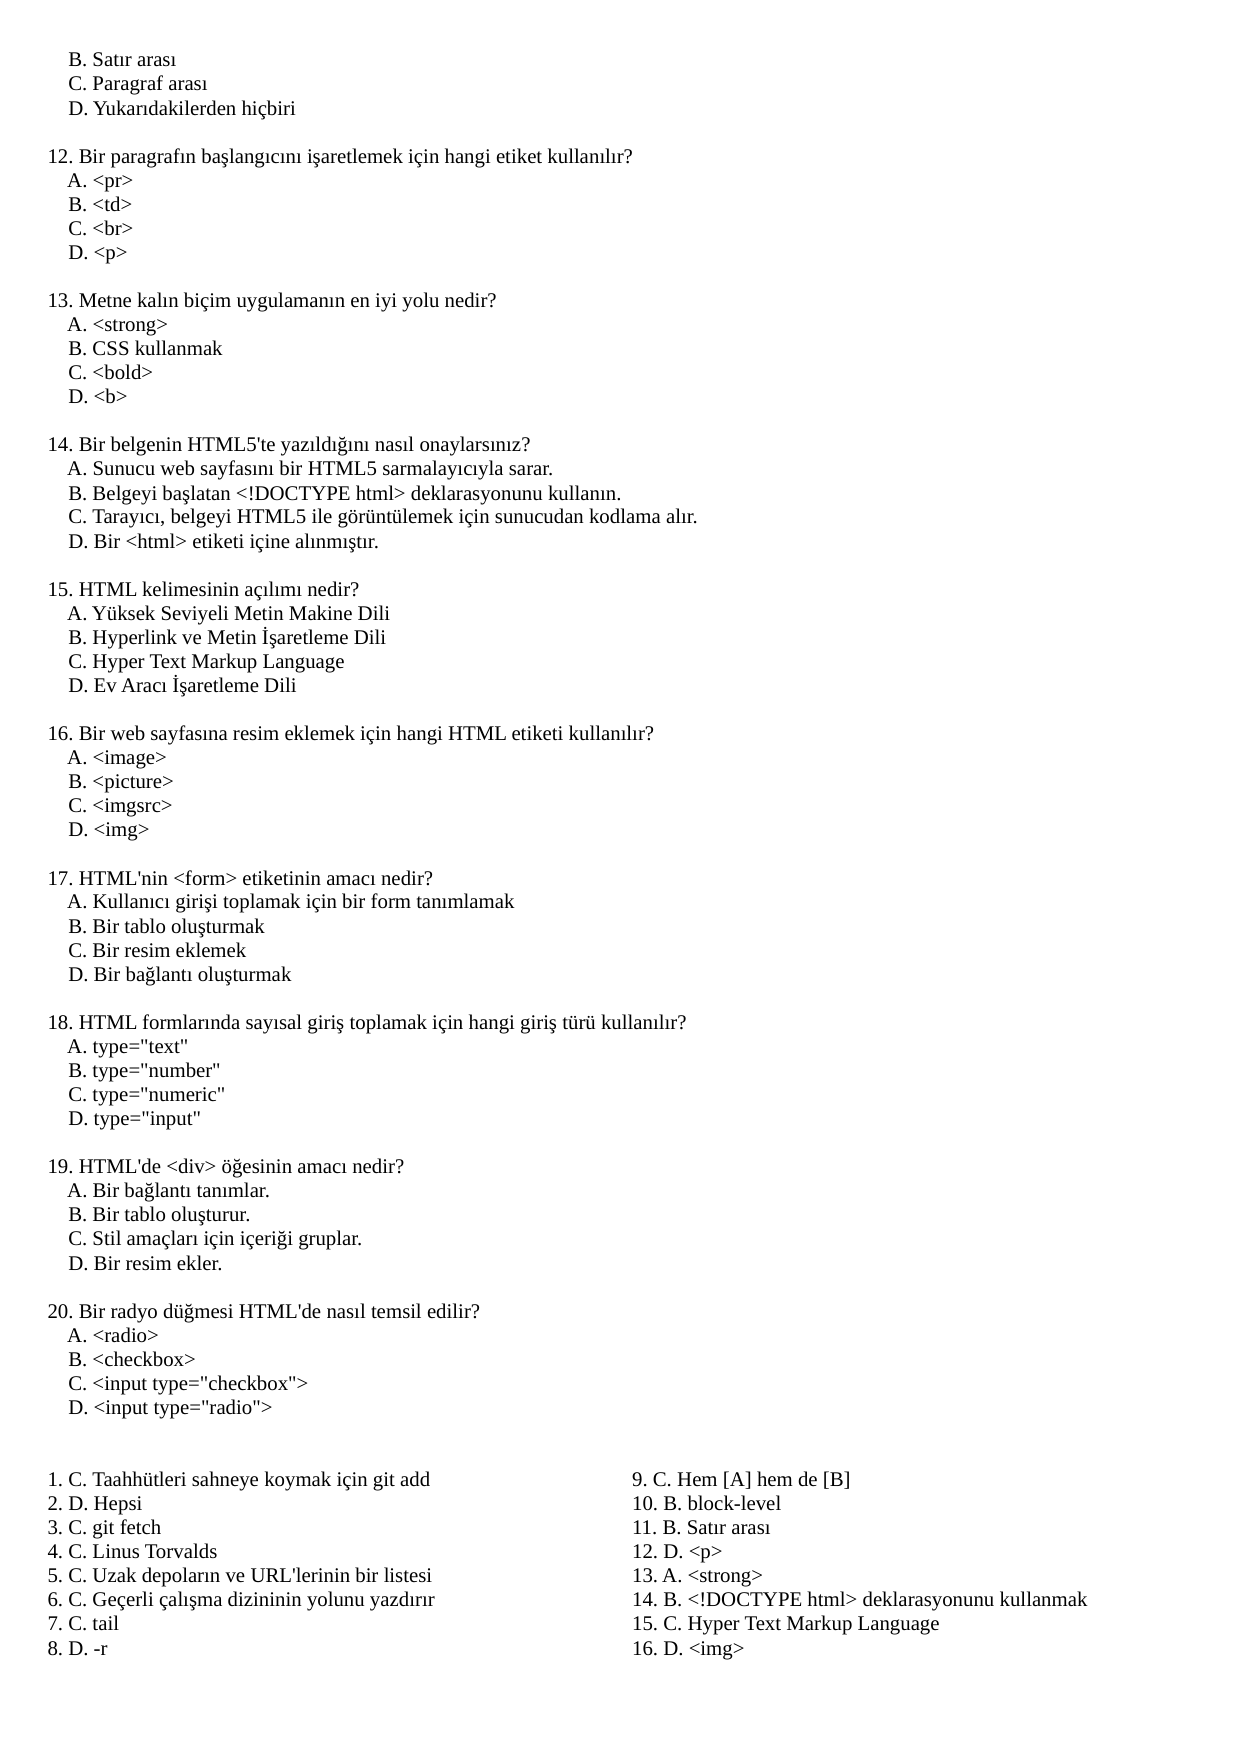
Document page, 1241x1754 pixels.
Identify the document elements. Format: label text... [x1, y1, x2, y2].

text C. <br> [47, 216, 1181, 240]
text A. <pr> [47, 168, 1181, 192]
text 7. C. tail [47, 1611, 596, 1635]
text D. Bir bağlantı oluşturmak [47, 962, 1181, 986]
text C. Hyper Text Markup Language [47, 649, 1181, 673]
text 6. C. Geçerli çalışma dizininin yolunu yazdırır [47, 1587, 596, 1611]
text 20. Bir radyo düğmesi HTML'de nasıl temsil edilir? [47, 1298, 1181, 1323]
text C. <bold> [47, 360, 1181, 384]
text 12. D. <p> [632, 1539, 1181, 1563]
text A. type="text" [47, 1034, 1181, 1058]
text A. Bir bağlantı tanımlar. [47, 1178, 1181, 1202]
text 3. C. git fetch [47, 1515, 596, 1539]
text 14. B. <!DOCTYPE html> deklarasyonunu kullanmak [632, 1587, 1181, 1611]
text 10. B. block-level [632, 1491, 1181, 1515]
text 12. Bir paragrafın başlangıcını işaretlemek için hangi etiket kullanılır? [47, 143, 1181, 168]
text C. Bir resim eklemek [47, 938, 1181, 962]
text D. <input type="radio"> [47, 1395, 1181, 1419]
text 19. HTML'de <div> öğesinin amacı nedir? [47, 1154, 1181, 1178]
text D. Bir resim ekler. [47, 1250, 1181, 1274]
text 13. A. <strong> [632, 1563, 1181, 1587]
text 15. HTML kelimesinin açılımı nedir? [47, 577, 1181, 601]
text 9. C. Hem [A] hem de [B] [632, 1467, 1181, 1491]
text B. <picture> [47, 769, 1181, 793]
text 2. D. Hepsi [47, 1491, 596, 1515]
text A. Sunucu web sayfasını bir HTML5 sarmalayıcıyla sarar. [47, 456, 1181, 480]
text C. <input type="checkbox"> [47, 1371, 1181, 1395]
text B. type="number" [47, 1058, 1181, 1082]
text B. Bir tablo oluşturur. [47, 1202, 1181, 1226]
text 17. HTML'nin <form> etiketinin amacı nedir? [47, 865, 1181, 889]
text 16. Bir web sayfasına resim eklemek için hangi HTML etiketi kullanılır? [47, 721, 1181, 745]
text D. Bir <html> etiketi içine alınmıştır. [47, 528, 1181, 553]
text D. <b> [47, 384, 1181, 408]
text B. CSS kullanmak [47, 336, 1181, 360]
text C. Paragraf arası [47, 71, 1181, 95]
text 5. C. Uzak depoların ve URL'lerinin bir listesi [47, 1563, 596, 1587]
text 14. Bir belgenin HTML5'te yazıldığını nasıl onaylarsınız? [47, 432, 1181, 456]
text A. Kullanıcı girişi toplamak için bir form tanımlamak [47, 889, 1181, 913]
text D. Yukarıdakilerden hiçbiri [47, 95, 1181, 119]
text 4. C. Linus Torvalds [47, 1539, 596, 1563]
text A. <image> [47, 745, 1181, 769]
text D. Ev Aracı İşaretleme Dili [47, 673, 1181, 697]
text B. <checkbox> [47, 1347, 1181, 1371]
text C. type="numeric" [47, 1082, 1181, 1106]
text D. type="input" [47, 1106, 1181, 1130]
text 8. D. -r [47, 1635, 596, 1659]
text 15. C. Hyper Text Markup Language [632, 1611, 1181, 1635]
text B. Belgeyi başlatan <!DOCTYPE html> deklarasyonunu kullanın. [47, 480, 1181, 504]
text D. <img> [47, 817, 1181, 841]
text 18. HTML formlarında sayısal giriş toplamak için hangi giriş türü kullanılır? [47, 1010, 1181, 1034]
text 13. Metne kalın biçim uygulamanın en iyi yolu nedir? [47, 288, 1181, 312]
text 1. C. Taahhütleri sahneye koymak için git add [47, 1467, 596, 1491]
text C. Tarayıcı, belgeyi HTML5 ile görüntülemek için sunucudan kodlama alır. [47, 504, 1181, 528]
text A. <radio> [47, 1323, 1181, 1347]
text D. <p> [47, 240, 1181, 264]
text 11. B. Satır arası [632, 1515, 1181, 1539]
text B. Hyperlink ve Metin İşaretleme Dili [47, 625, 1181, 649]
text C. Stil amaçları için içeriği gruplar. [47, 1226, 1181, 1250]
text C. <imgsrc> [47, 793, 1181, 817]
text B. <td> [47, 192, 1181, 216]
text B. Bir tablo oluşturmak [47, 913, 1181, 938]
text B. Satır arası [47, 47, 1181, 71]
text A. <strong> [47, 312, 1181, 336]
text 16. D. <img> [632, 1635, 1181, 1659]
text A. Yüksek Seviyeli Metin Makine Dili [47, 601, 1181, 625]
